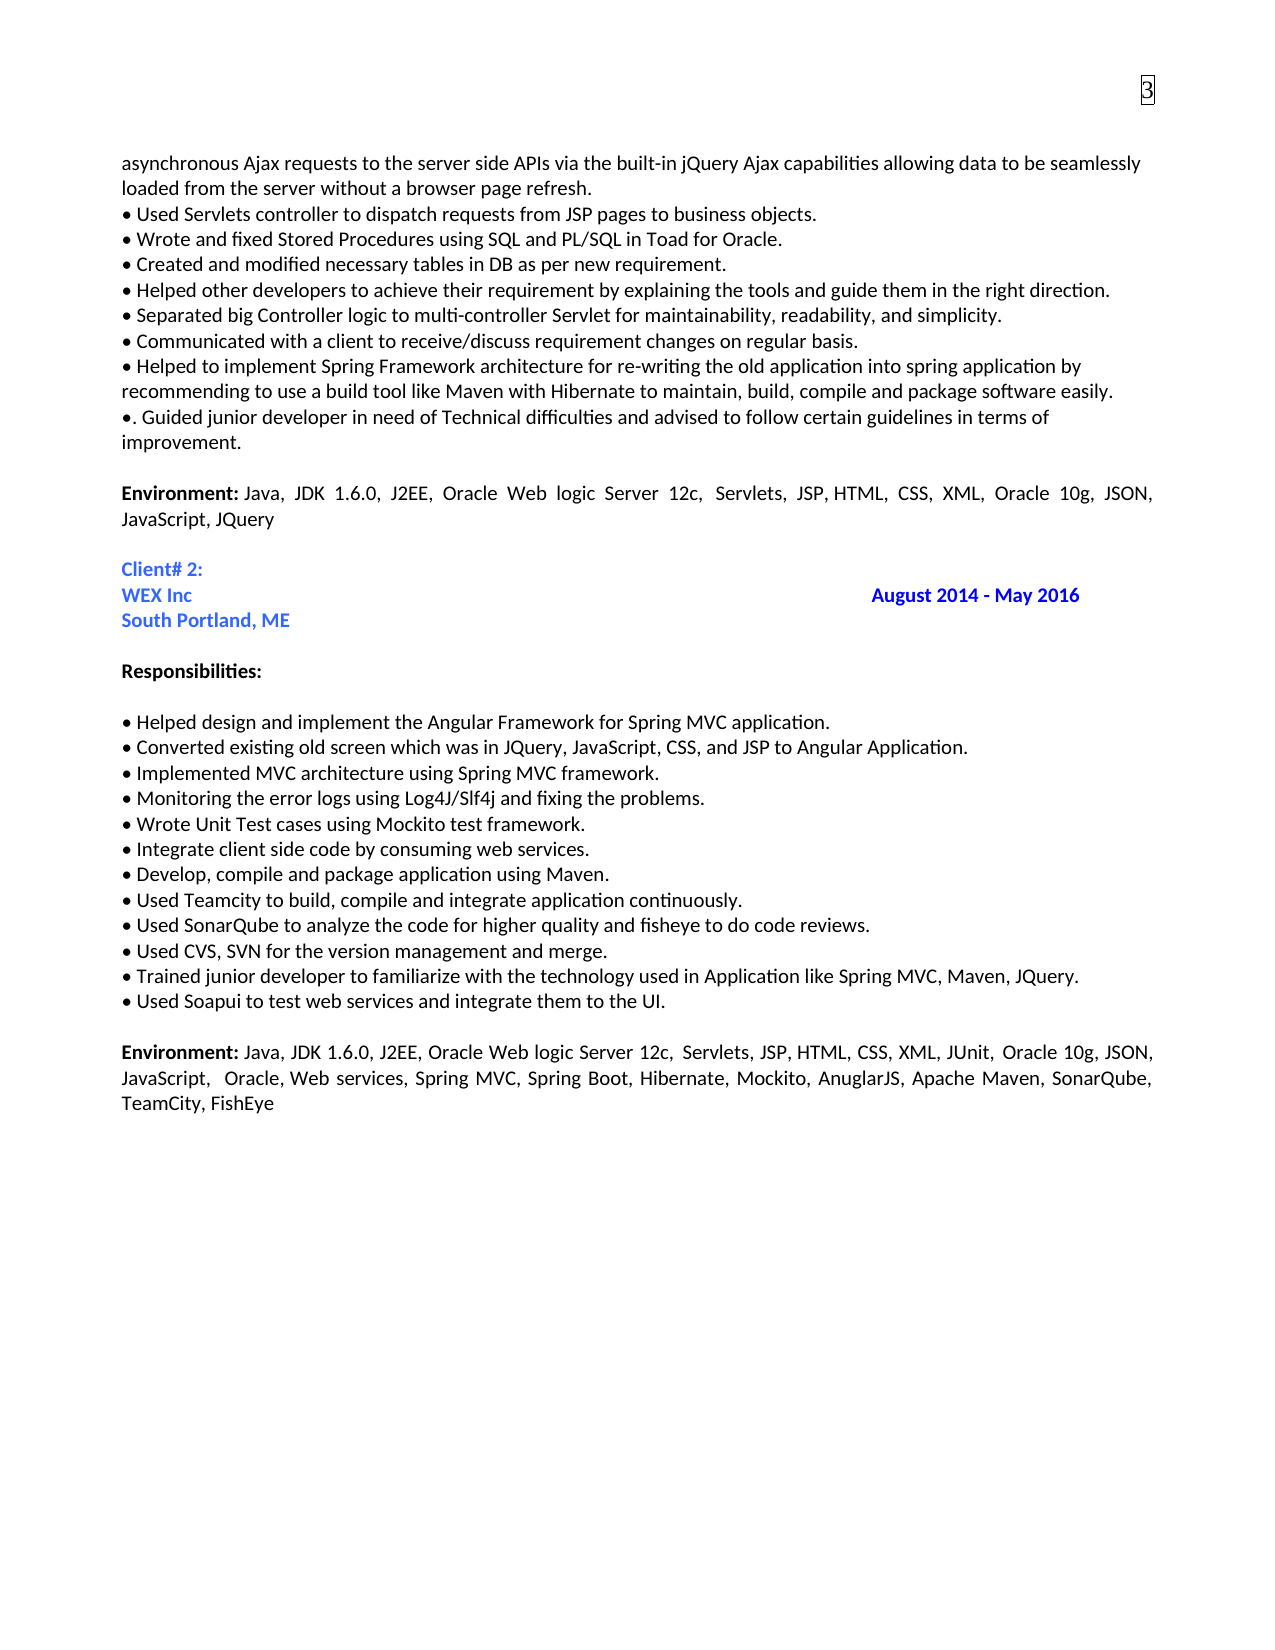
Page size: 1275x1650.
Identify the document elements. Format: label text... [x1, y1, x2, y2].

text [121, 150, 1153, 455]
text Responsibilities: [121, 658, 1153, 684]
text • Helped design and implement the Angular Framework for Spring MVC application. • Converted existing old screen which was in JQuery, JavaScript, CSS, and JSP to Angular Application. • Implemented MVC architecture using Spring MVC framework. • Monitoring the error logs using Log4J/Slf4j and fixing the problems. • Wrote Unit Test cases using Mockito test framework. • Integrate client side code by consuming web services. • Develop, compile and package application using Maven. • Used Teamcity to build, compile and integrate application continuously. • Used SonarQube to analyze the code for higher quality and fisheye to do code reviews. • Used CVS, SVN for the version management and merge. • Trained junior developer to familiarize with the technology used in Application like Spring MVC, Maven, JQuery. • Used Soapui to test web services and integrate them to the UI. [121, 709, 1153, 1014]
text Client# 2: [121, 557, 1153, 582]
text Environment: Java, JDK 1.6.0, J2EE, Oracle Web logic Server 12c, Servlets, JSP, HTML, CSS, XML, JUnit, Oracle 10g, JSON, JavaScript, Oracle, Web services, Spring MVC, Spring Boot, Hibernate, Mockito, AnuglarJS, Apache Maven, SonarQube, TeamCity, FishEye [121, 1039, 1153, 1116]
text South Portland, ME [121, 607, 1153, 633]
text WEX Inc August 2014 - May 2016 [121, 582, 1153, 607]
text Environment: Java, JDK 1.6.0, J2EE, Oracle Web logic Server 12c, Servlets, JSP, HTML, CSS, XML, Oracle 10g, JSON, JavaScript, JQuery [121, 480, 1153, 531]
